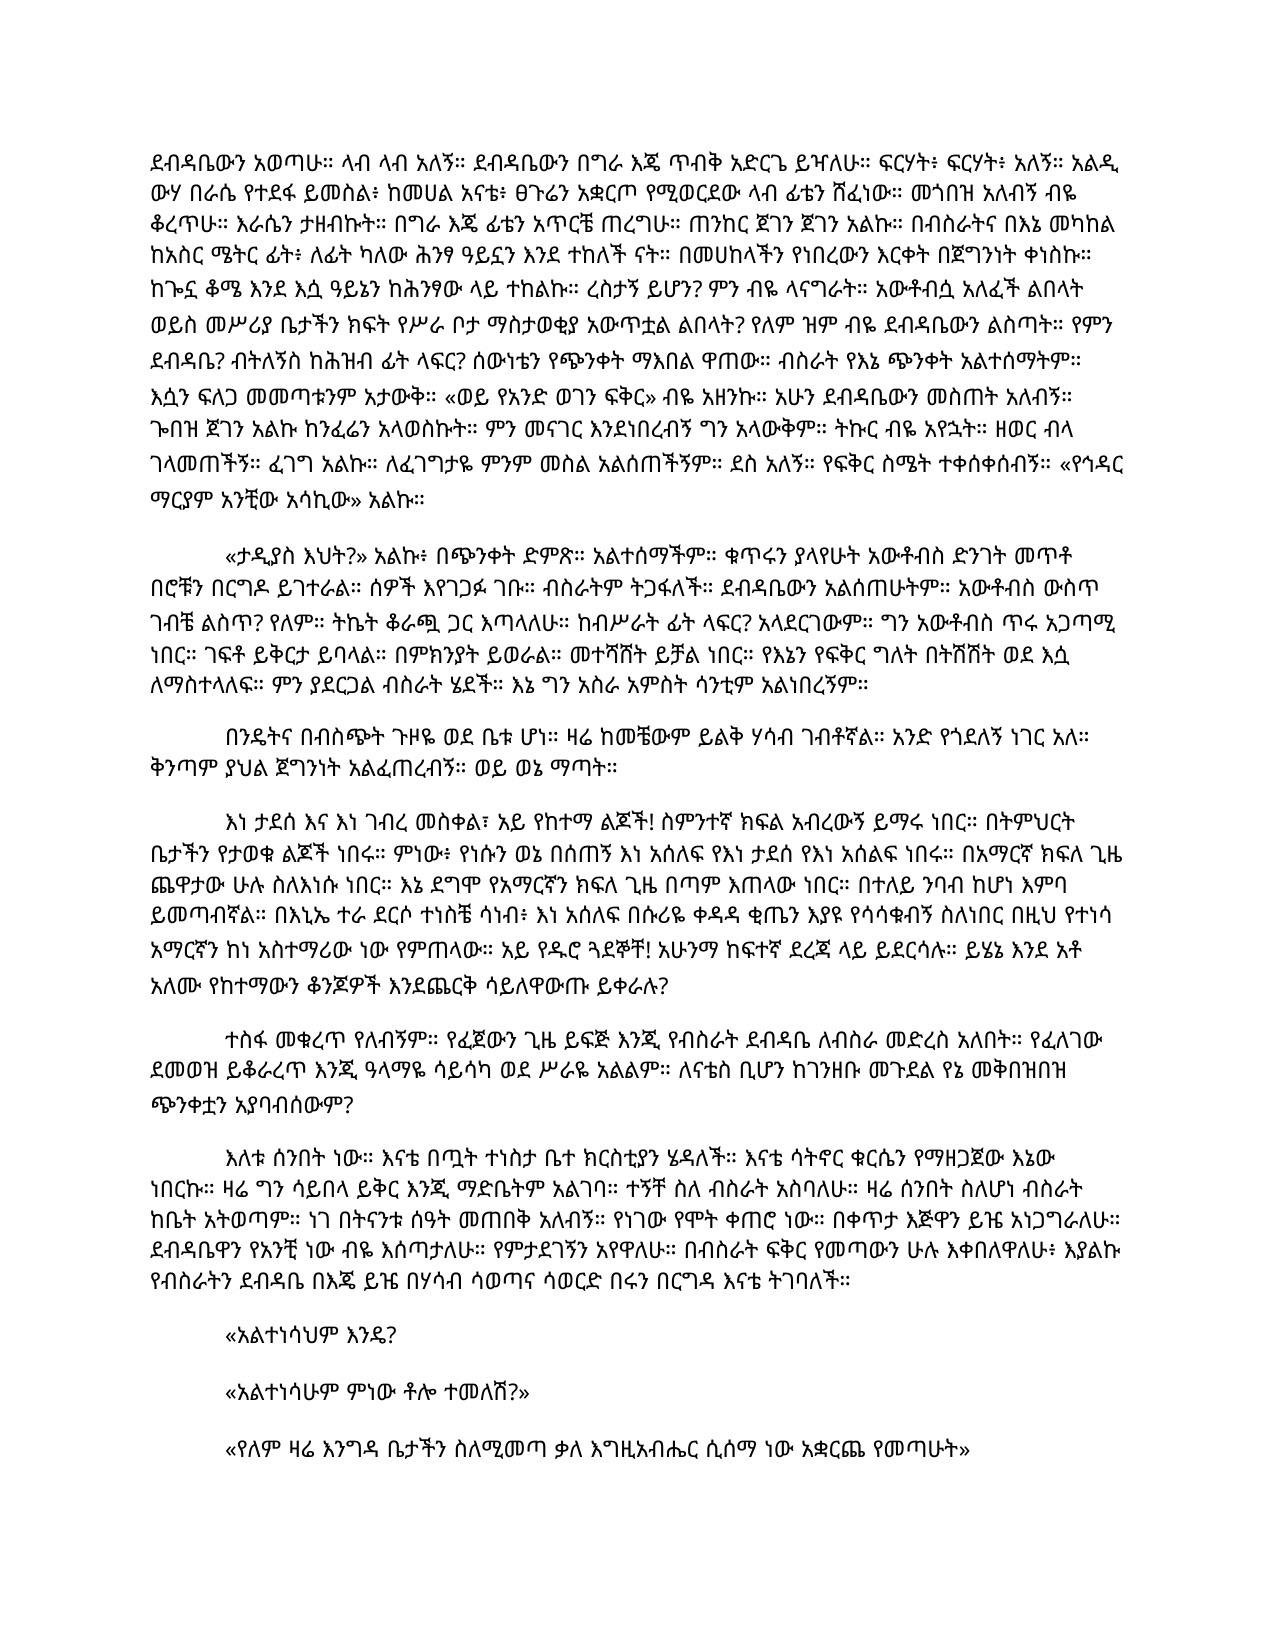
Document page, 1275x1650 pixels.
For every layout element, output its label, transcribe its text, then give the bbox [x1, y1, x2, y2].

text «ታዲያስ እህት?» አልኩ፥ በጭንቀት ድምጽ። አልተሰማችም። ቁጥሩን ያላየሁት አውቶብስ ድንገት መጥቶ በሮቹን በርግዶ ይገተራል። ሰዎች እየገጋፉ ገቡ። ብስራትም ትጋፋለች። ደብዳቤውን አልሰጠሁትም። አውቶብስ ውስጥ ገብቼ ልስጥ? የለም። ትኬት ቆራጯ ጋር እጣላለሁ። ከብሥራት ፊት ላፍር? አላደርገውም። ግን አውቶብስ ጥሩ አጋጣሚ ነበር። ገፍቶ ይቅርታ ይባላል። በምክንያት ይወራል። መተሻሸት ይቻል ነበር። የእኔን የፍቅር ግለት በትሽሽት ወደ እሷ ለማስተላለፍ። ምን ያደርጋል ብስራት ሄደች። እኔ ግን አስራ አምስት ሳንቲም አልነበረኝም። [150, 540, 1125, 699]
text ተስፋ መቁረጥ የለብኝም። የፈጀውን ጊዜ ይፍጅ እንጂ የብስራት ደብዳቤ ለብስራ መድረስ አለበት። የፈለገው ደመወዝ ይቆራረጥ እንጂ ዓላማዬ ሳይሳካ ወደ ሥራዬ አልልም። ለናቴስ ቢሆን ከገንዘቡ መጉደል የኔ መቅበዝበዝ ጭንቀቷን አያባብሰውም? [150, 1027, 1125, 1120]
text እነ ታደሰ እና እነ ገብረ መስቀል፣ አይ የከተማ ልጆች! ስምንተኛ ክፍል አብረውኝ ይማሩ ነበር። በትምህርት ቤታችን የታወቁ ልጆች ነበሩ። ምነው፥ የነሱን ወኔ በሰጠኝ እነ አሰለፍ የእነ ታደሰ የእነ አሰልፍ ነበሩ። በአማርኛ ክፍለ ጊዜ ጨዋታው ሁሉ ስለእነሱ ነበር። እኔ ደግሞ የአማርኛን ክፍለ ጊዜ በጣም እጠላው ነበር። በተለይ ንባብ ከሆነ እምባ ይመጣብኛል። በእኒኤ ተራ ደርሶ ተነስቼ ሳነብ፥ እነ አሰለፍ በሱሪዬ ቀዳዳ ቂጤን እያዩ የሳሳቁብኝ ስለነበር በዚህ የተነሳ አማርኛን ከነ አስተማሪው ነው የምጠላው። አይ የዱሮ ጓደኞቸ! አሁንማ ከፍተኛ ደረጃ ላይ ይደርሳሉ። ይሄኔ እንደ አቶ አለሙ የከተማውን ቆንጆዎች እንደጨርቅ ሳይለዋውጡ ይቀራሉ? [150, 806, 1125, 1001]
text «የለም ዛሬ እንግዳ ቤታችን ስለሚመጣ ቃለ እግዚአብሔር ሲሰማ ነው አቋርጨ የመጣሁት» [150, 1433, 1125, 1464]
text «አልተነሳሁም ምነው ቶሎ ተመለሽ?» [150, 1376, 1125, 1407]
text በንዴትና በብስጭት ጉዞዬ ወደ ቤቱ ሆነ። ዛሬ ከመቼውም ይልቅ ሃሳብ ገብቶኛል። አንድ የጎደለኝ ነገር አለ። ቅንጣም ያህል ጀግንነት አልፈጠረብኝ። ወይ ወኔ ማጣት። [150, 724, 1125, 781]
text «አልተነሳህም እንዴ? [150, 1319, 1125, 1351]
text እለቱ ሰንበት ነው። እናቴ በጧት ተነስታ ቤተ ክርስቲያን ሄዳለች። እናቴ ሳትኖር ቁርሴን የማዘጋጀው እኔው ነበርኩ። ዛሬ ግን ሳይበላ ይቅር እንጂ ማድቤትም አልገባ። ተኝቸ ስለ ብስራት አስባለሁ። ዛሬ ሰንበት ስለሆነ ብስራት ከቤት አትወጣም። ነገ በትናንቱ ሰዓት መጠበቅ አለብኝ። የነገው የሞት ቀጠሮ ነው። በቀጥታ እጅዋን ይዤ አነጋግራለሁ። ደብዳቤዋን የአንቺ ነው ብዬ እሰጣታለሁ። የምታደገኝን አየዋለሁ። በብስራት ፍቅር የመጣውን ሁሉ እቀበለዋለሁ፥ እያልኩ የብስራትን ደብዳቤ በእጄ ይዤ በሃሳብ ሳወጣና ሳወርድ በሩን በርግዳ እናቴ ትገባለች። [150, 1146, 1125, 1295]
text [150, 150, 1125, 515]
